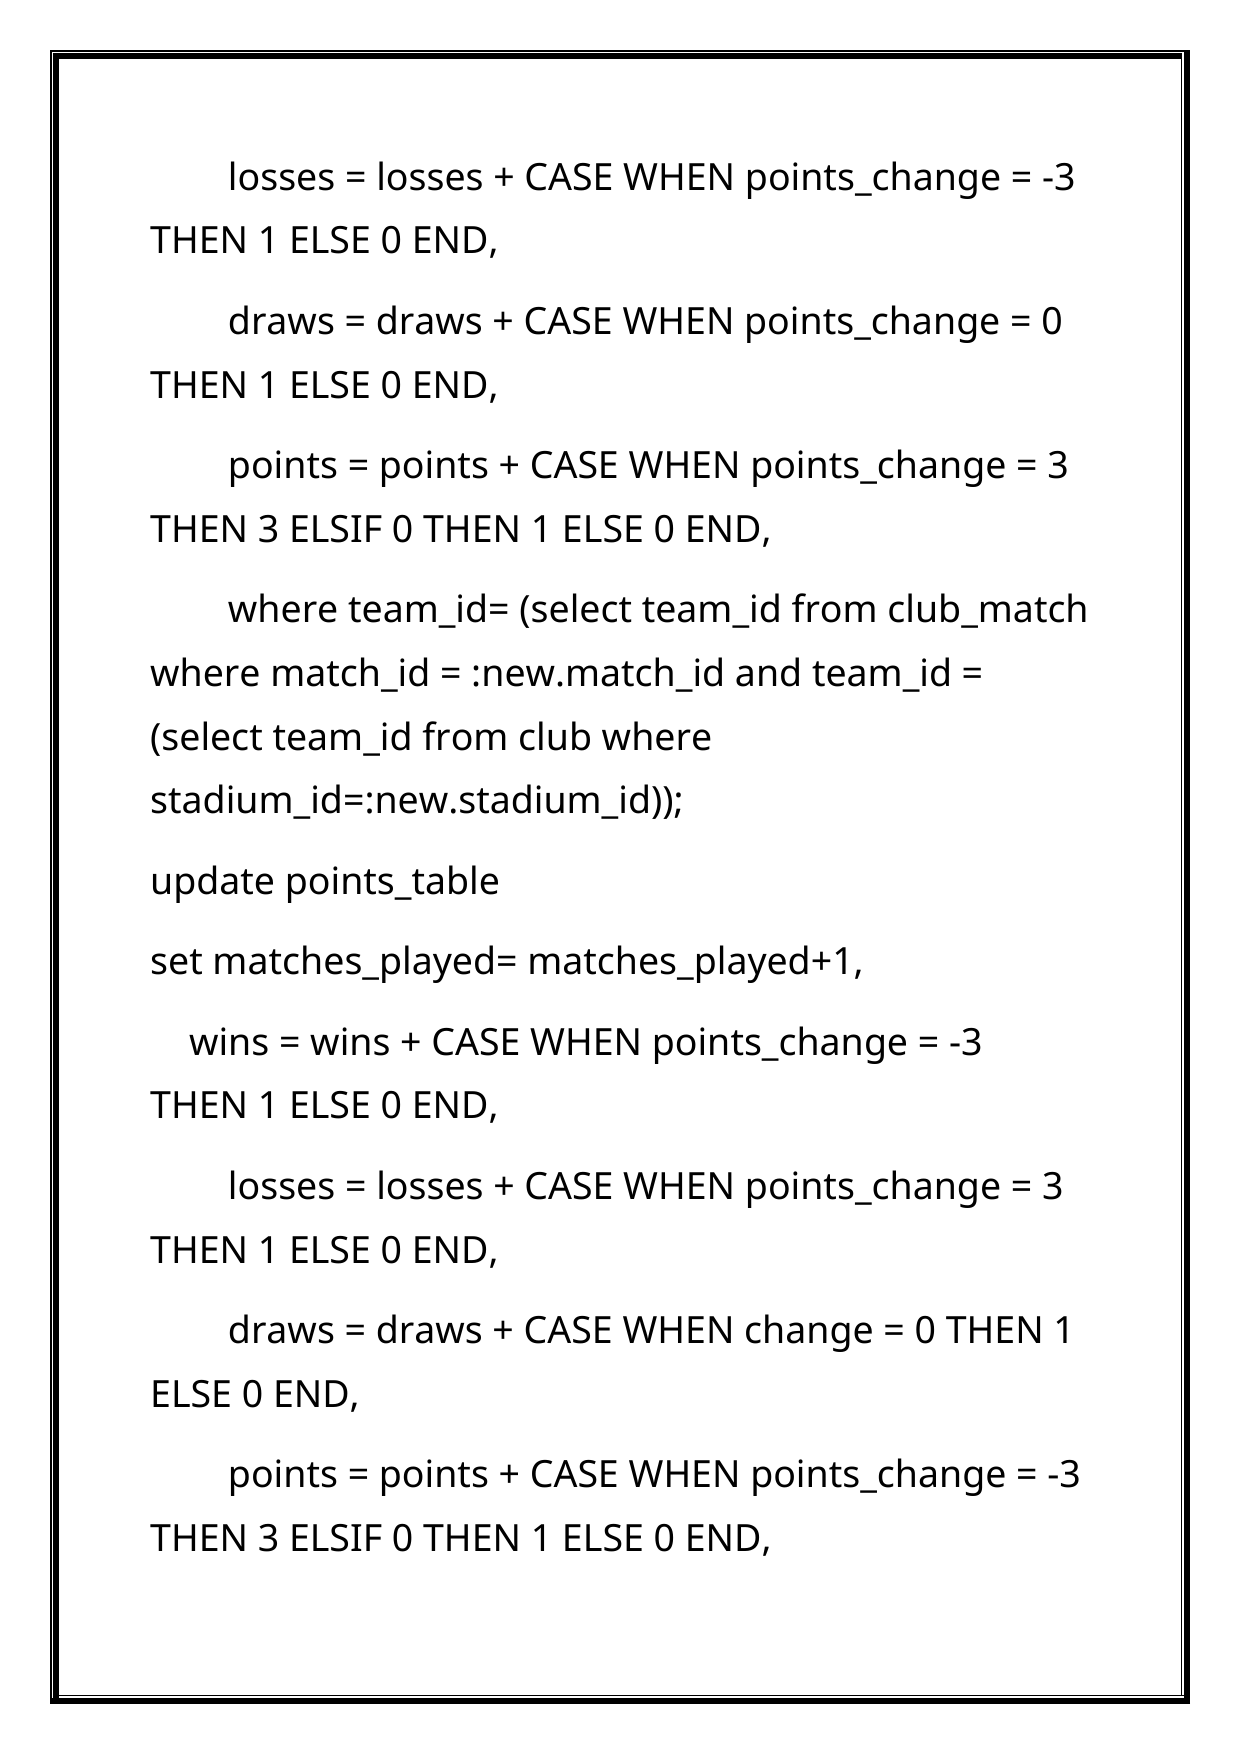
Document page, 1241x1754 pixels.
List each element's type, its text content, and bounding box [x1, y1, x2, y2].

text points = points + CASE WHEN points_change = -3 THEN 3 ELSIF 0 THEN 1 ELSE 0 END, [150, 1447, 1090, 1562]
text points = points + CASE WHEN points_change = 3 THEN 3 ELSIF 0 THEN 1 ELSE 0 END, [150, 438, 1090, 553]
text update points_table [150, 854, 1090, 905]
text losses = losses + CASE WHEN points_change = -3 THEN 1 ELSE 0 END, [150, 150, 1090, 265]
text where team_id= (select team_id from club_match where match_id = :new.match_id and team_id = (select team_id from club where stadium_id=:new.stadium_id)); [150, 582, 1090, 825]
text set matches_played= matches_played+1, [150, 934, 1090, 986]
text draws = draws + CASE WHEN points_change = 0 THEN 1 ELSE 0 END, [150, 294, 1090, 409]
text draws = draws + CASE WHEN change = 0 THEN 1 ELSE 0 END, [150, 1303, 1090, 1418]
text wins = wins + CASE WHEN points_change = -3 THEN 1 ELSE 0 END, [150, 1015, 1090, 1130]
text losses = losses + CASE WHEN points_change = 3 THEN 1 ELSE 0 END, [150, 1159, 1090, 1274]
